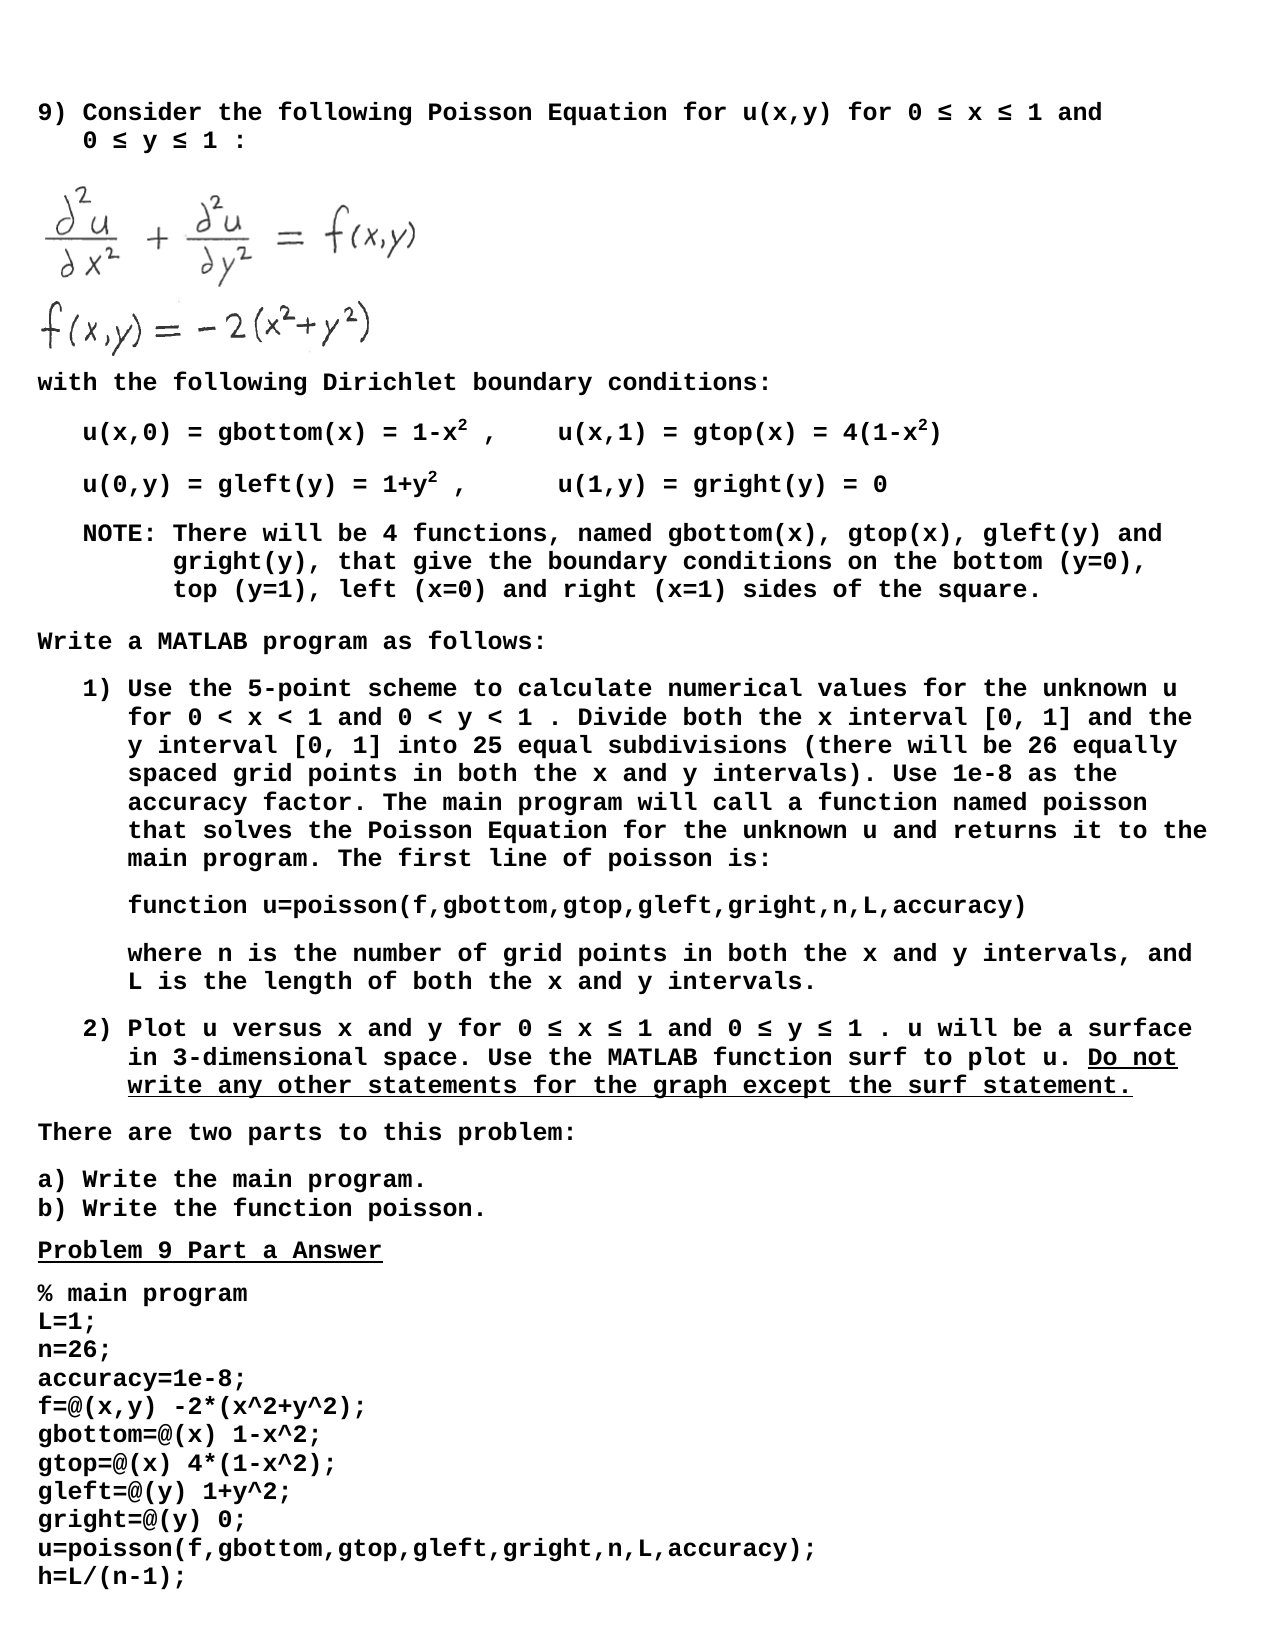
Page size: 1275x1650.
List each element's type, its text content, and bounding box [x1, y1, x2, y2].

text b) Write the function poisson. [37, 1195, 1237, 1223]
text NOTE: There will be 4 functions, named gbottom(x), gtop(x), gleft(y) and [37, 520, 1237, 548]
text 0 ≤ y ≤ 1 : [37, 128, 1237, 156]
text gright(y), that give the boundary conditions on the bottom (y=0), [37, 548, 1237, 577]
text L=1; [37, 1308, 1237, 1337]
text gbottom=@(x) 1-x^2; [37, 1422, 1237, 1450]
text Problem 9 Part a Answer [37, 1238, 1237, 1266]
text function u=poisson(f,gbottom,gtop,gleft,gright,n,L,accuracy) [37, 893, 1237, 921]
text a) Write the main program. [37, 1167, 1237, 1195]
text accuracy factor. The main program will call a function named poisson [37, 789, 1237, 818]
text gright=@(y) 0; [37, 1507, 1237, 1535]
text There are two parts to this problem: [37, 1120, 1237, 1148]
text for 0 < x < 1 and 0 < y < 1 . Divide both the x interval [0, 1] and the [37, 704, 1237, 733]
text 2) Plot u versus x and y for 0 ≤ x ≤ 1 and 0 ≤ y ≤ 1 . u will be a surface [37, 1016, 1237, 1044]
text spaced grid points in both the x and y intervals). Use 1e-8 as the [37, 761, 1237, 789]
text that solves the Poisson Equation for the unknown u and returns it to the [37, 818, 1237, 846]
text accuracy=1e-8; [37, 1365, 1237, 1393]
text L is the length of both the x and y intervals. [37, 969, 1237, 997]
text gleft=@(y) 1+y^2; [37, 1478, 1237, 1507]
text 9) Consider the following Poisson Equation for u(x,y) for 0 ≤ x ≤ 1 and [37, 99, 1237, 128]
text n=26; [37, 1337, 1237, 1365]
text u(0,y) = gleft(y) = 1+y2 , u(1,y) = gright(y) = 0 [37, 468, 1237, 501]
text main program. The first line of poisson is: [37, 846, 1237, 874]
text with the following Dirichlet boundary conditions: [37, 369, 1237, 397]
text % main program [37, 1280, 1237, 1308]
text Write a MATLAB program as follows: [37, 629, 1237, 657]
text y interval [0, 1] into 25 equal subdivisions (there will be 26 equally [37, 733, 1237, 761]
text write any other statements for the graph except the surf statement. [37, 1072, 1237, 1101]
text h=L/(n-1); [37, 1563, 1237, 1592]
text 1) Use the 5-point scheme to calculate numerical values for the unknown u [37, 676, 1237, 704]
text gtop=@(x) 4*(1-x^2); [37, 1450, 1237, 1478]
text where n is the number of grid points in both the x and y intervals, and [37, 940, 1237, 969]
text f=@(x,y) -2*(x^2+y^2); [37, 1393, 1237, 1422]
text u=poisson(f,gbottom,gtop,gleft,gright,n,L,accuracy); [37, 1535, 1237, 1563]
text u(x,0) = gbottom(x) = 1-x2 , u(x,1) = gtop(x) = 4(1-x2) [37, 416, 1237, 449]
text in 3-dimensional space. Use the MATLAB function surf to plot u. Do not [37, 1044, 1237, 1072]
text top (y=1), left (x=0) and right (x=1) sides of the square. [37, 577, 1237, 605]
